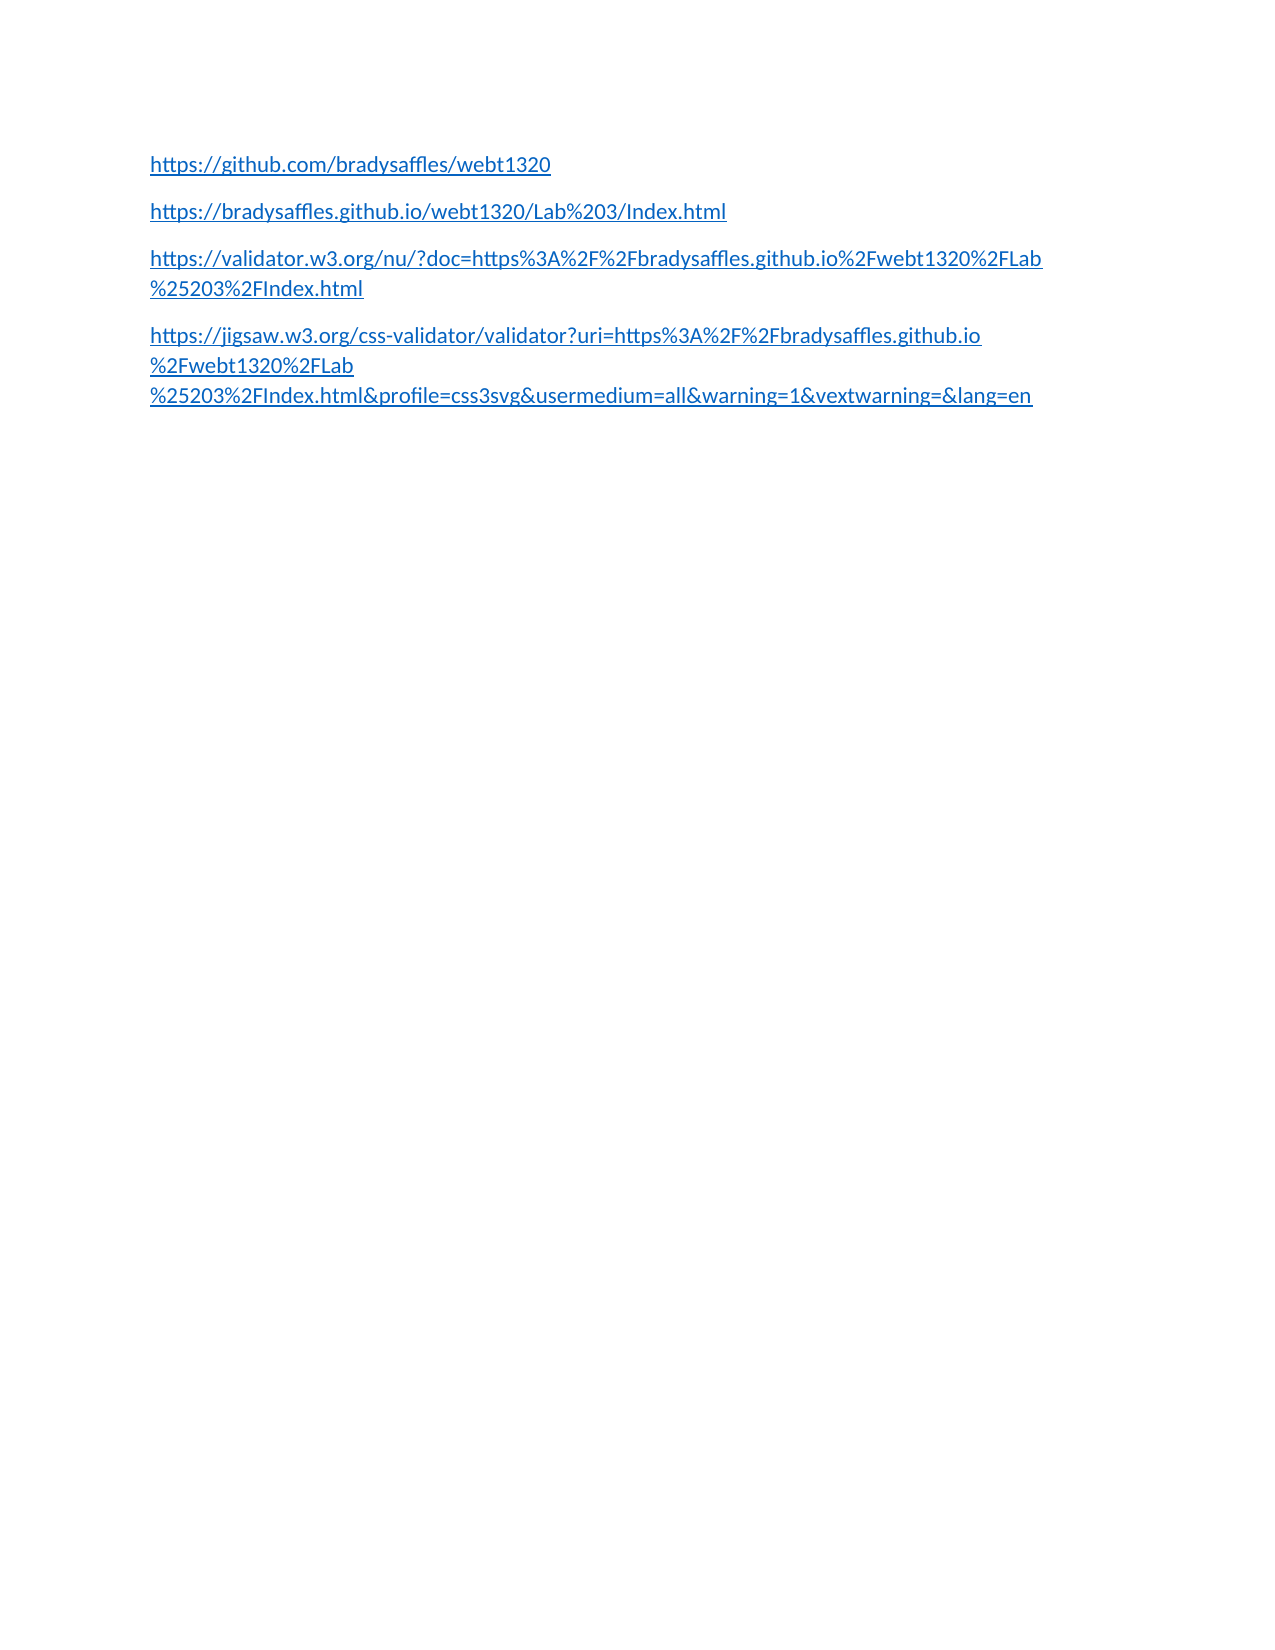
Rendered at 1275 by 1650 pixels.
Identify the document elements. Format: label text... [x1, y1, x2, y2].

text https://bradysaffles.github.io/webt1320/Lab%203/Index.html [150, 197, 1125, 225]
text https://validator.w3.org/nu/?doc=https%3A%2F%2Fbradysaffles.github.io%2Fwebt1320%2FLab%25203%2FIndex.html [150, 244, 1125, 302]
text https://github.com/bradysaffles/webt1320 [150, 150, 1125, 178]
text https://jigsaw.w3.org/css-validator/validator?uri=https%3A%2F%2Fbradysaffles.github.io%2Fwebt1320%2FLab%25203%2FIndex.html&profile=css3svg&usermedium=all&warning=1&vextwarning=&lang=en [150, 321, 1125, 409]
